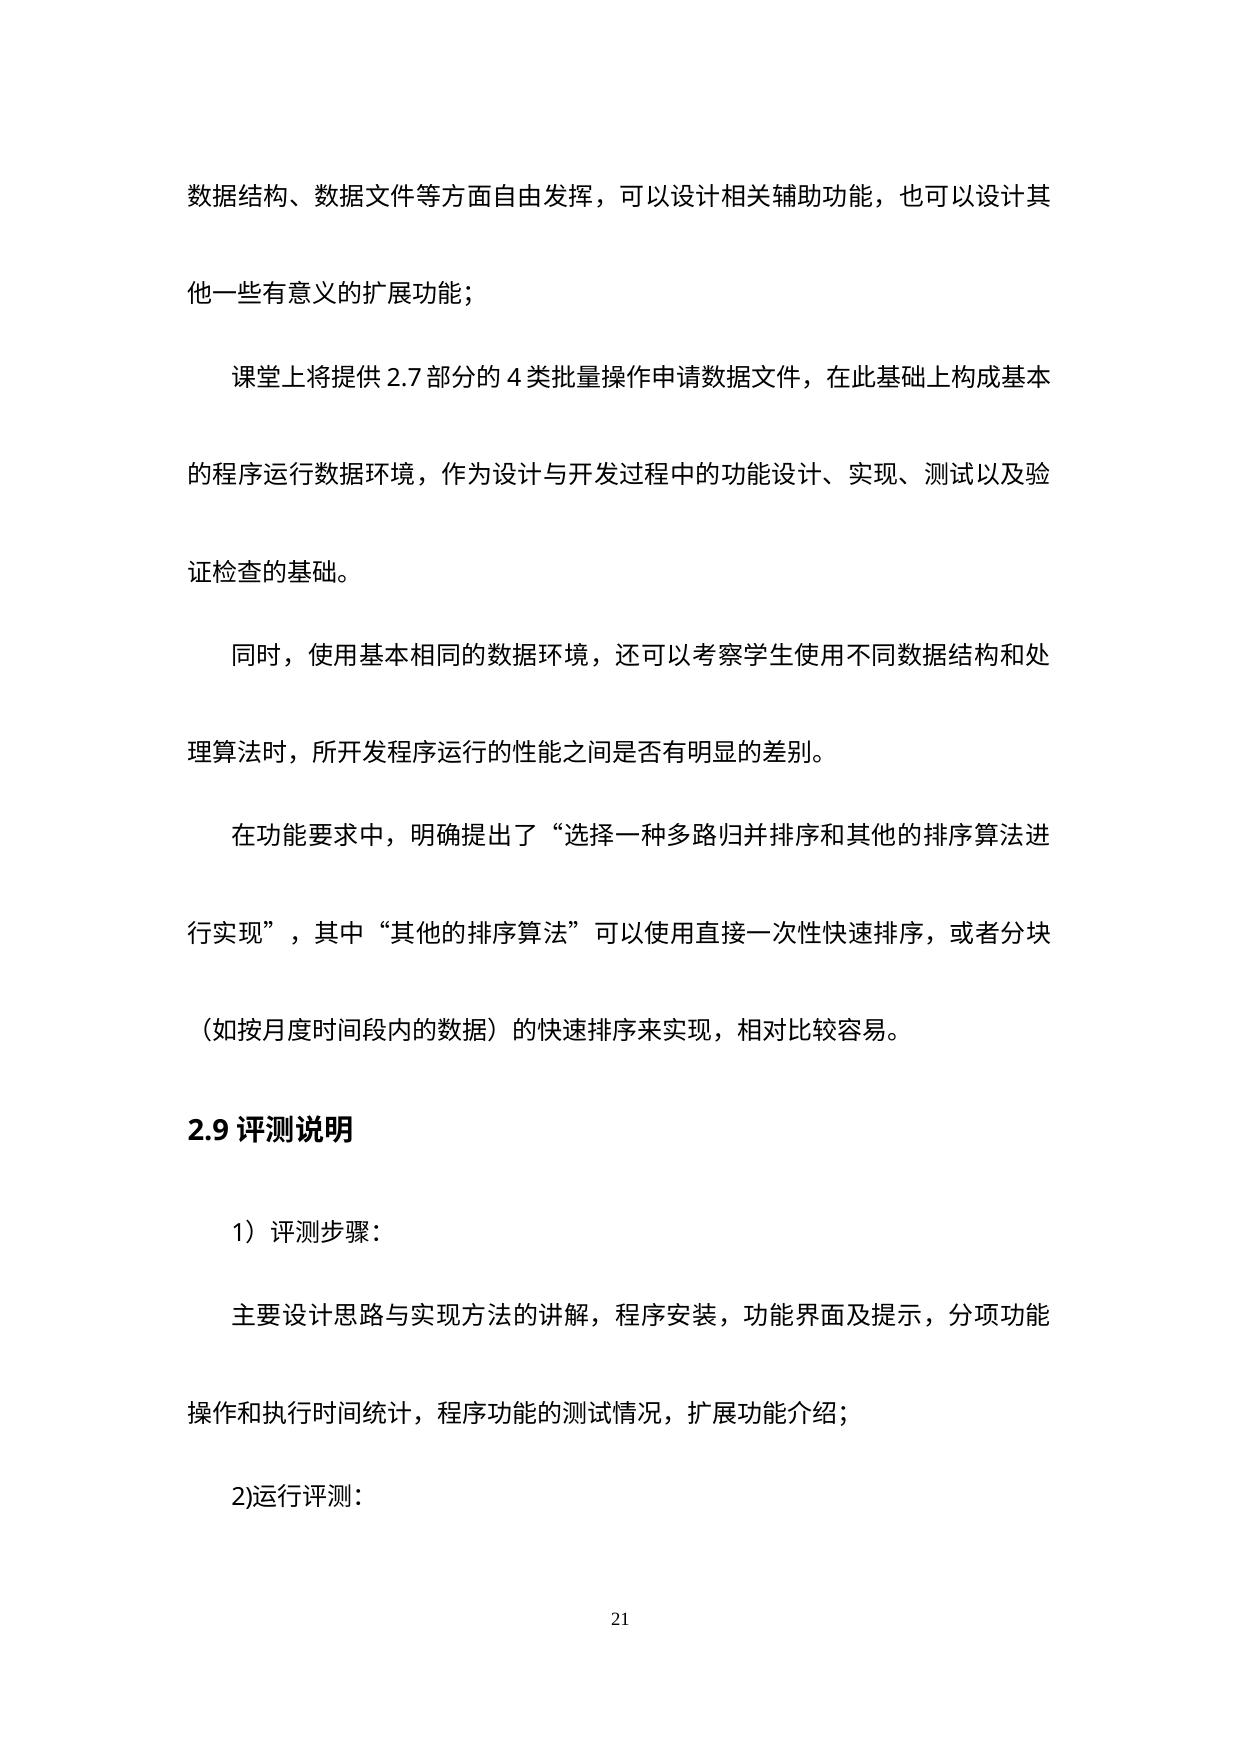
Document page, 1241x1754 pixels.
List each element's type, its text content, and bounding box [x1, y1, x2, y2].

text 在功能要求中，明确提出了“选择一种多路归并排序和其他的排序算法进行实现”，其中“其他的排序算法”可以使用直接一次性快速排序，或者分块（如按月度时间段内的数据）的快速排序来实现，相对比较容易。 [187, 801, 1053, 1061]
text 主要设计思路与实现方法的讲解，程序安装，功能界面及提示，分项功能操作和执行时间统计，程序功能的测试情况，扩展功能介绍； [187, 1281, 1053, 1444]
text 2)运行评测： [187, 1462, 1053, 1527]
subtitle 2.9 评测说明 [187, 1096, 1053, 1161]
text 课堂上将提供2.7部分的4类批量操作申请数据文件，在此基础上构成基本的程序运行数据环境，作为设计与开发过程中的功能设计、实现、测试以及验证检查的基础。 [187, 343, 1053, 603]
text 1）评测步骤： [187, 1198, 1053, 1263]
text 同时，使用基本相同的数据环境，还可以考察学生使用不同数据结构和处理算法时，所开发程序运行的性能之间是否有明显的差别。 [187, 621, 1053, 783]
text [187, 162, 1053, 324]
